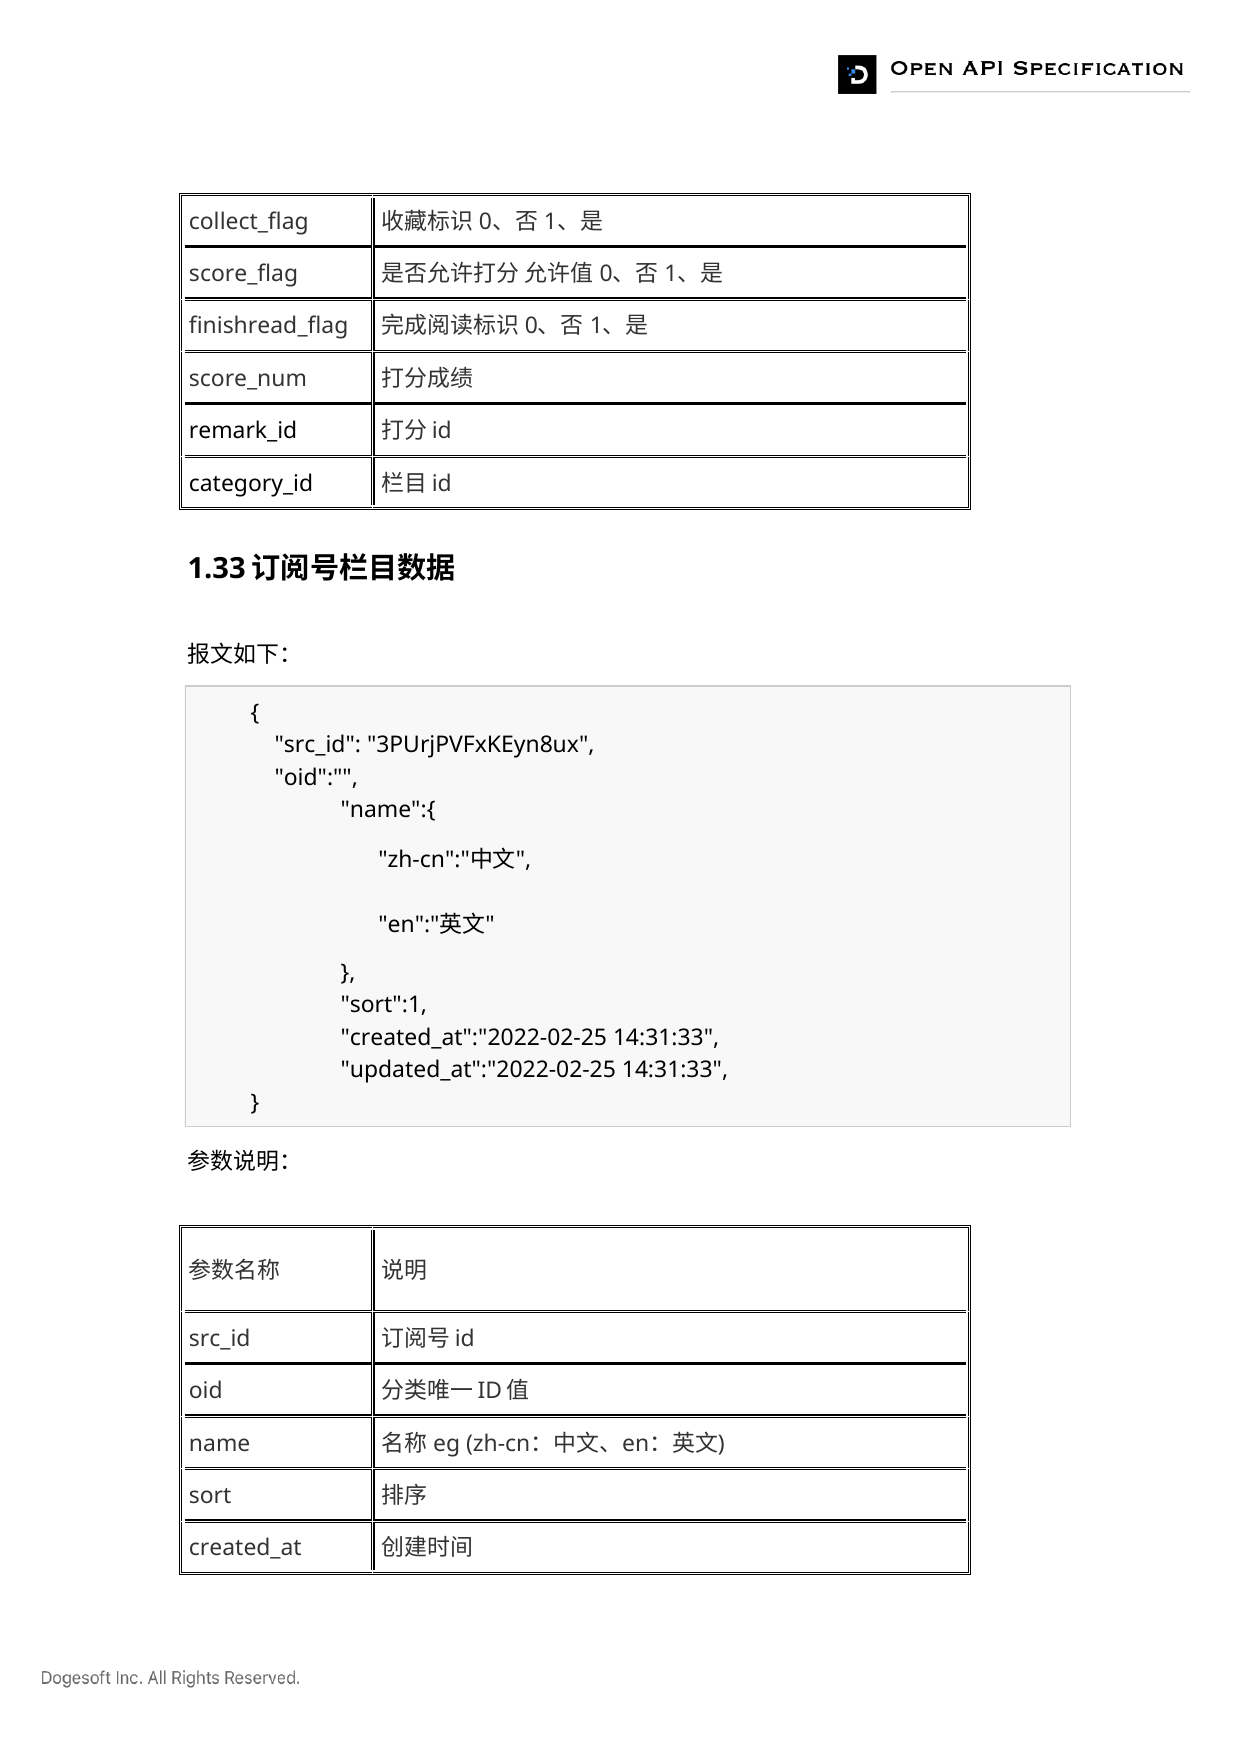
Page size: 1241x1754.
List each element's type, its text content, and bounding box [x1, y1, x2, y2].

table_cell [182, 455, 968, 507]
text "zh-cn":"中文", [186, 815, 1070, 880]
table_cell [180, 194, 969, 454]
text 参数说明： [187, 1127, 1053, 1192]
text 报文如下： [187, 620, 1053, 685]
picture [40, 1670, 301, 1688]
text }, [186, 945, 1070, 977]
text } [186, 1075, 1070, 1126]
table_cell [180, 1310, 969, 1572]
text "created_at":"2022-02-25 14:31:33", [186, 1010, 1070, 1042]
text { [186, 687, 1070, 717]
text "src_id": "3PUrjPVFxKEyn8ux", [186, 717, 1070, 750]
text "updated_at":"2022-02-25 14:31:33", [186, 1042, 1070, 1075]
picture [838, 55, 1190, 94]
subtitle 1.33订阅号栏目数据 [187, 535, 1053, 600]
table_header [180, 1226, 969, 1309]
text "oid":"", [186, 750, 1070, 782]
text "sort":1, [186, 977, 1070, 1010]
text "name":{ [186, 782, 1070, 815]
text "en":"英文" [186, 880, 1070, 945]
